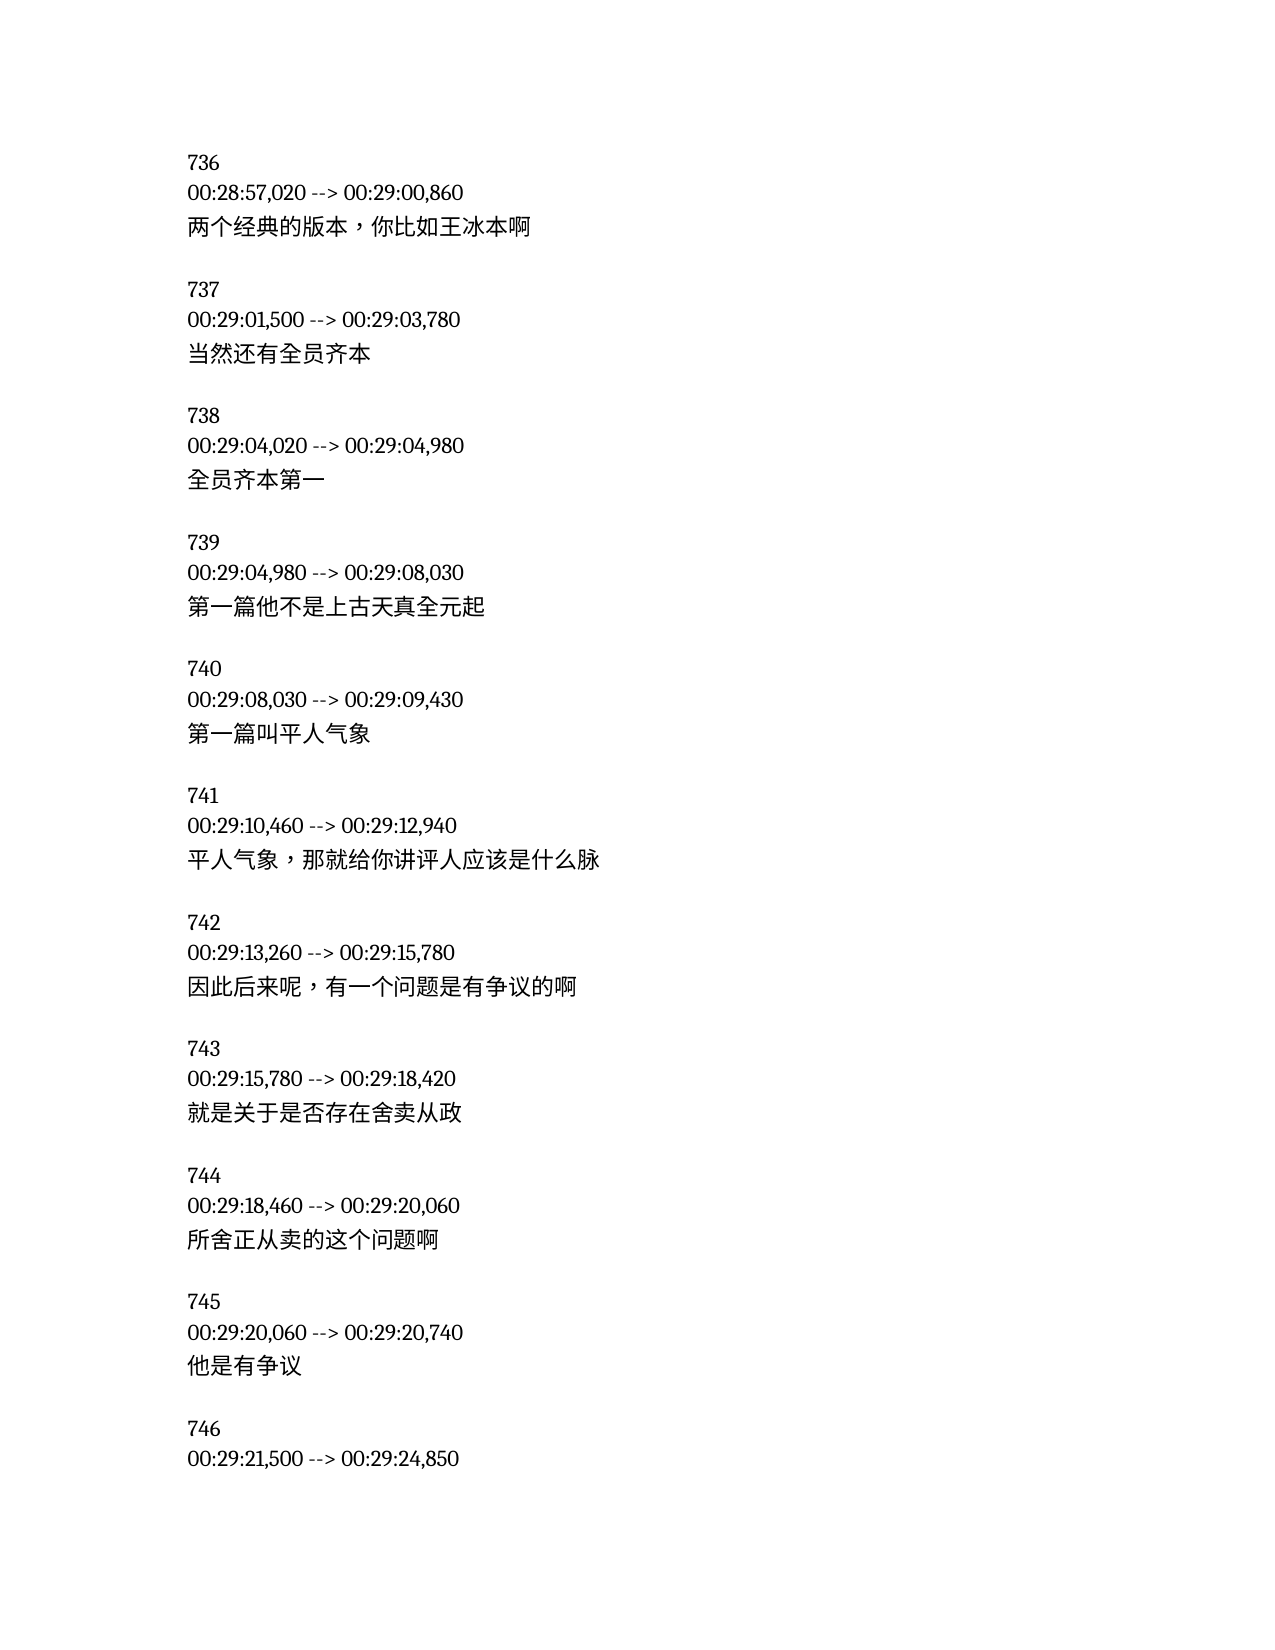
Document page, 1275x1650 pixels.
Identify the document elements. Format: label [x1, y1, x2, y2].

text [187, 150, 1087, 1472]
